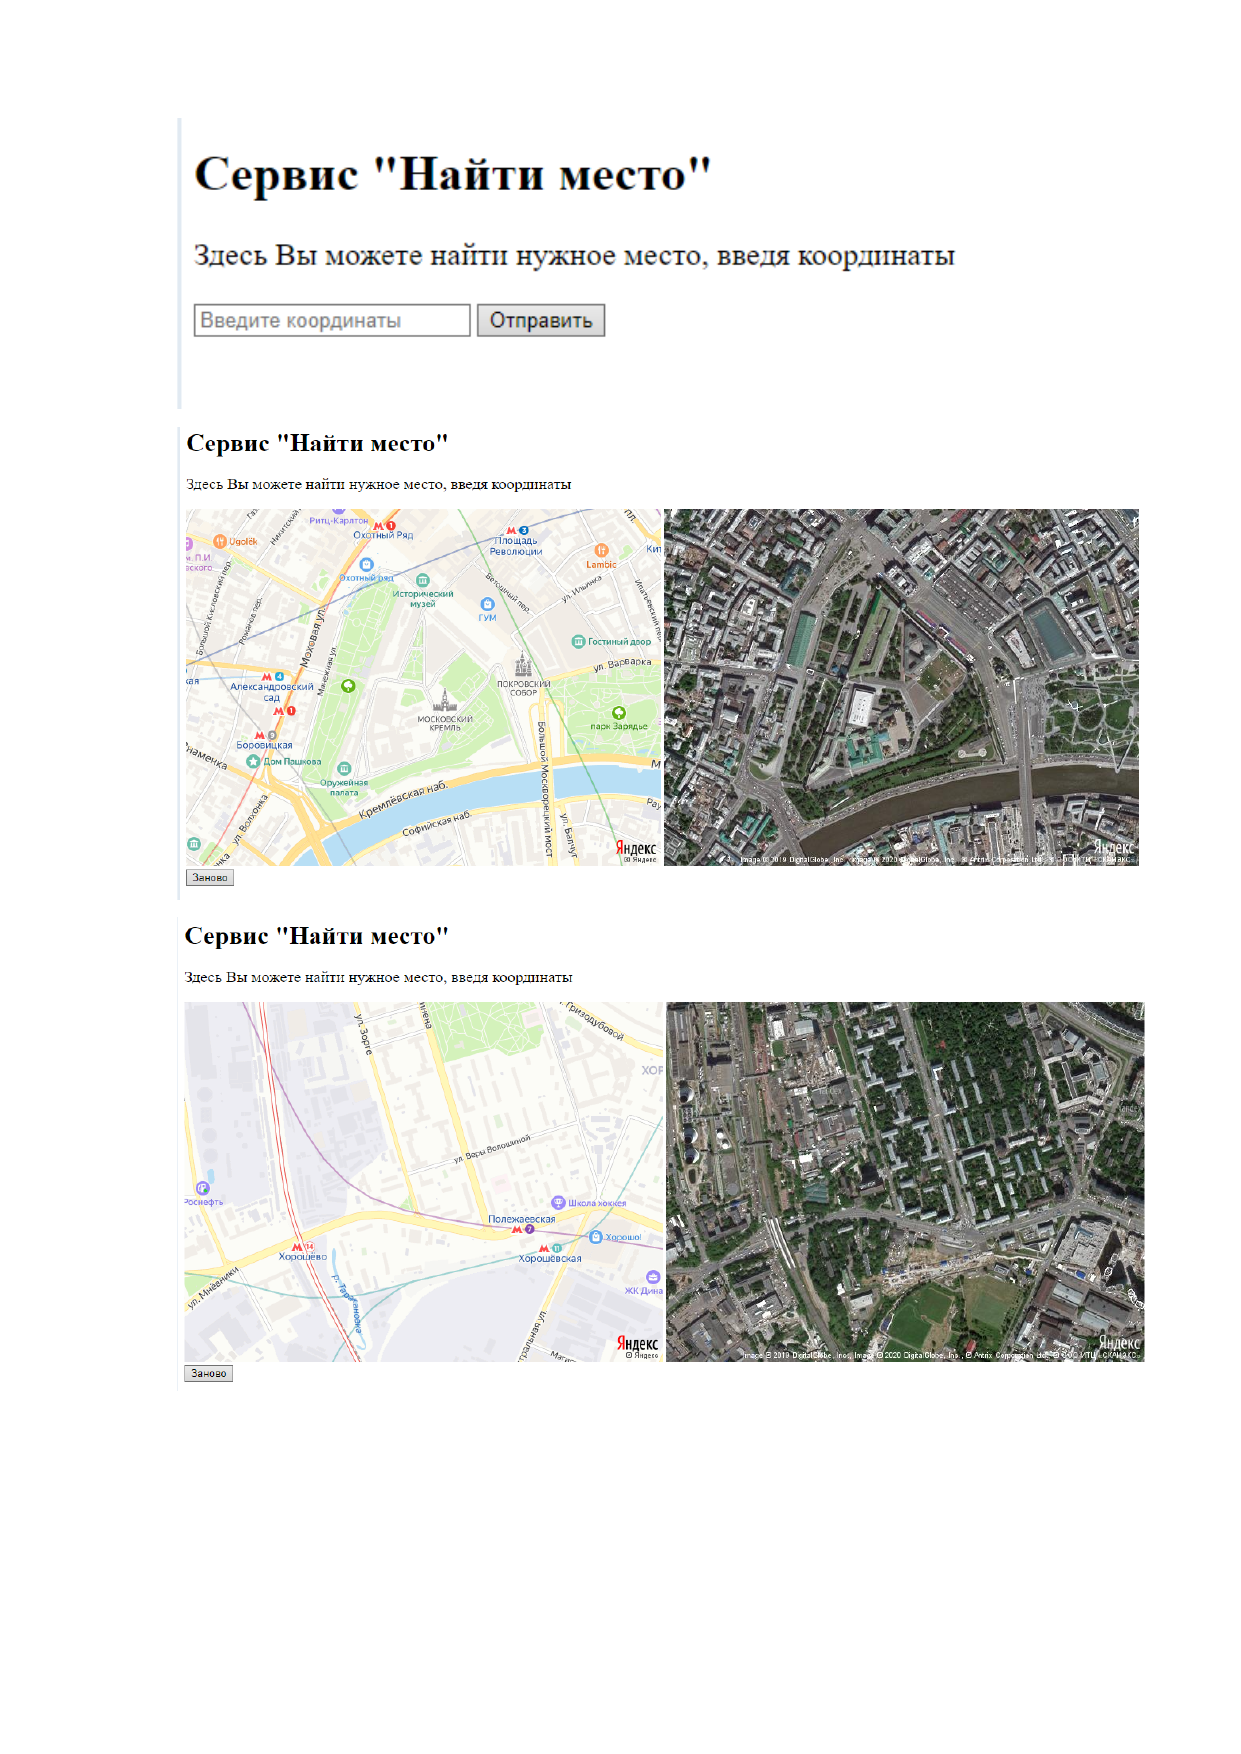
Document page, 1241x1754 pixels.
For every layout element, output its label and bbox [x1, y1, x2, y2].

picture [177, 427, 1152, 900]
picture [177, 917, 1152, 1391]
picture [177, 118, 1042, 409]
